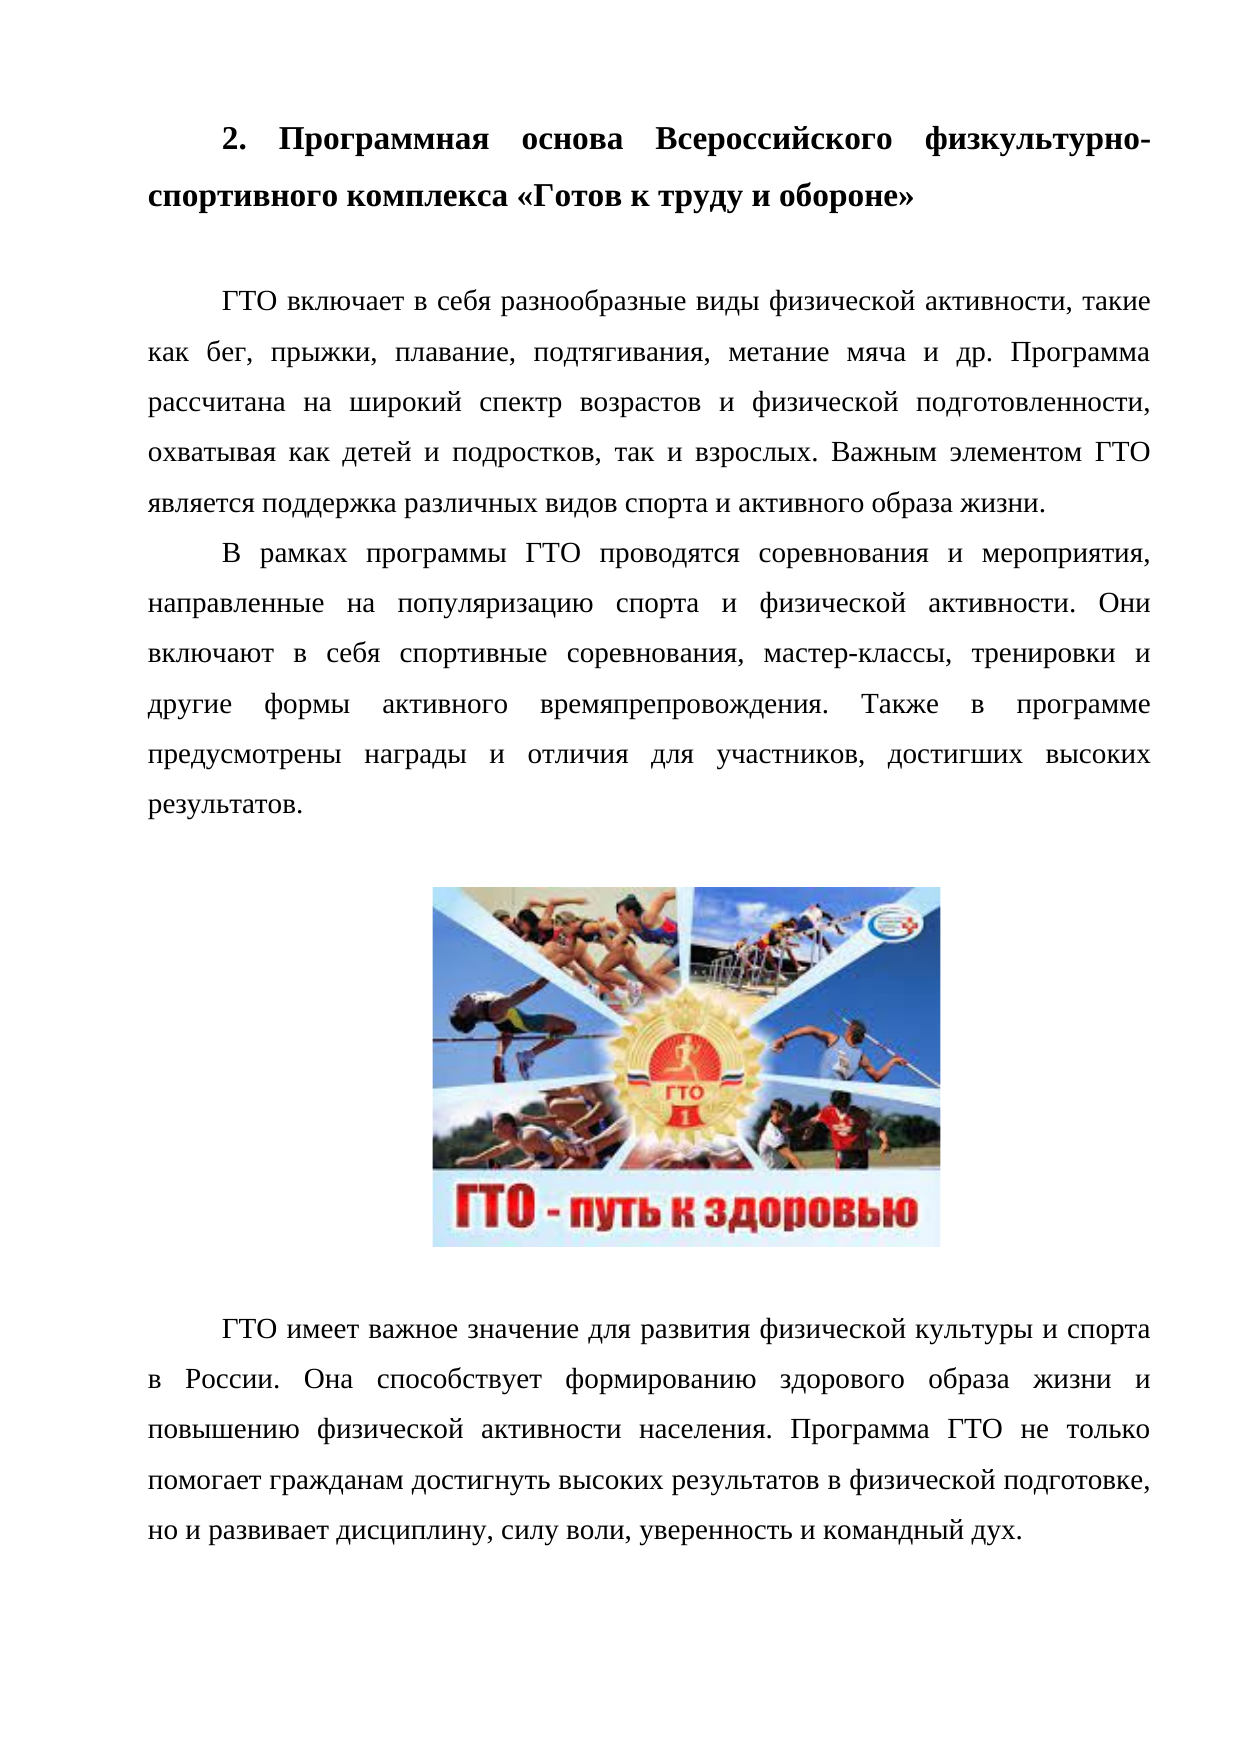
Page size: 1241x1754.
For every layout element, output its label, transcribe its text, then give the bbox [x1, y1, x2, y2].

picture [432, 887, 941, 1247]
text 2. Программная основа Всероссийского физкультурно-спортивного комплекса «Готов к труду и обороне» [148, 118, 1152, 214]
text ГТО имеет важное значение для развития физической культуры и спорта в России. Она способствует формированию здорового образа жизни и повышению физической активности населения. Программа ГТО не только помогает гражданам достигнуть высоких результатов в физической подготовке, но и развивает дисциплину, силу воли, уверенность и командный дух. [148, 1311, 1152, 1546]
text В рамках программы ГТО проводятся соревнования и мероприятия, направленные на популяризацию спорта и физической активности. Они включают в себя спортивные соревнования, мастер-классы, тренировки и другие формы активного времяпрепровождения. Также в программе предусмотрены награды и отличия для участников, достигших высоких результатов. [148, 535, 1152, 820]
text ГТО включает в себя разнообразные виды физической активности, такие как бег, прыжки, плавание, подтягивания, метание мяча и др. Программа рассчитана на широкий спектр возрастов и физической подготовленности, охватывая как детей и подростков, так и взрослых. Важным элементом ГТО является поддержка различных видов спорта и активного образа жизни. [148, 283, 1152, 518]
